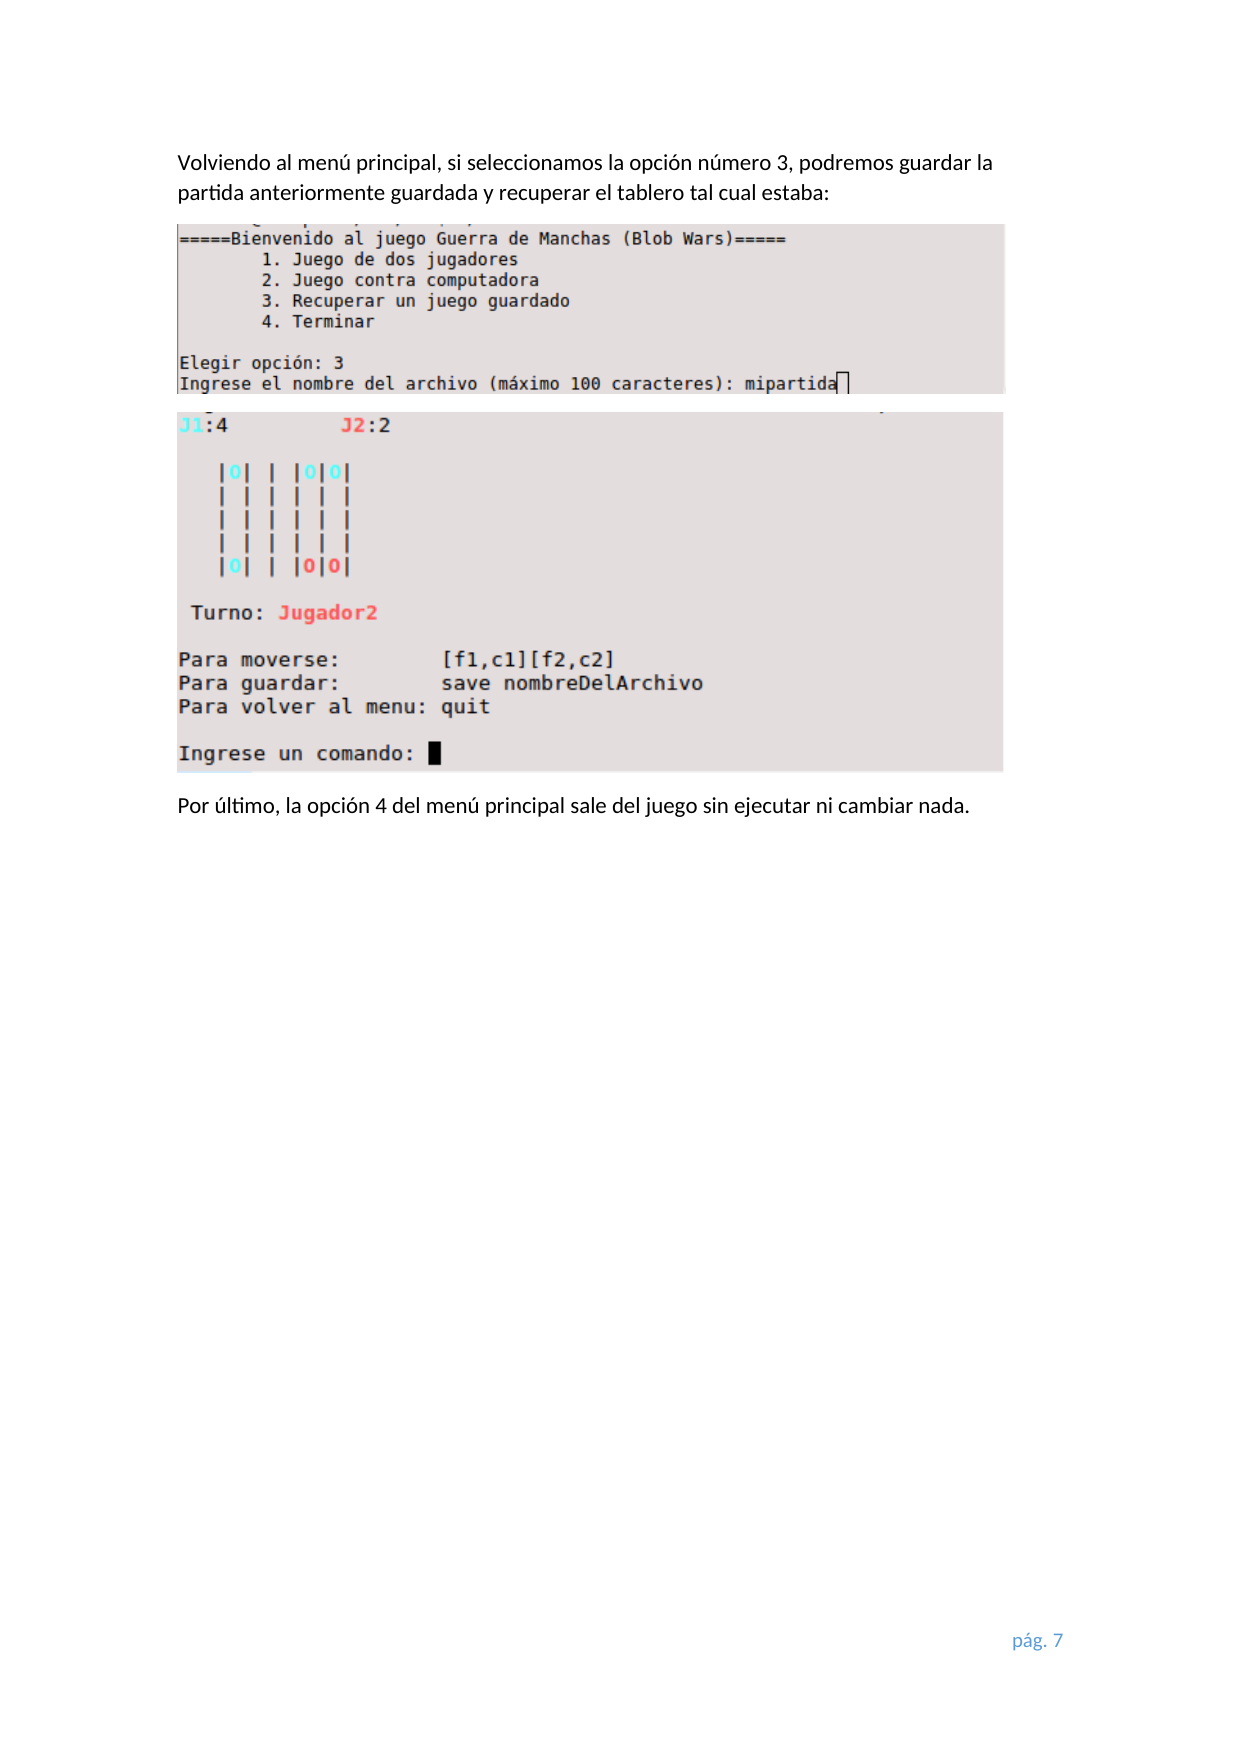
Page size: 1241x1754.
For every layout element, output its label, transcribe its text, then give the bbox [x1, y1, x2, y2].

text Por último, la opción 4 del menú principal sale del juego sin ejecutar ni cambiar nada. [177, 791, 1063, 819]
picture [177, 412, 1004, 773]
picture [177, 224, 1006, 394]
text Volviendo al menú principal, si seleccionamos la opción número 3, podremos guardar la partida anteriormente guardada y recuperar el tablero tal cual estaba: [177, 148, 1063, 206]
